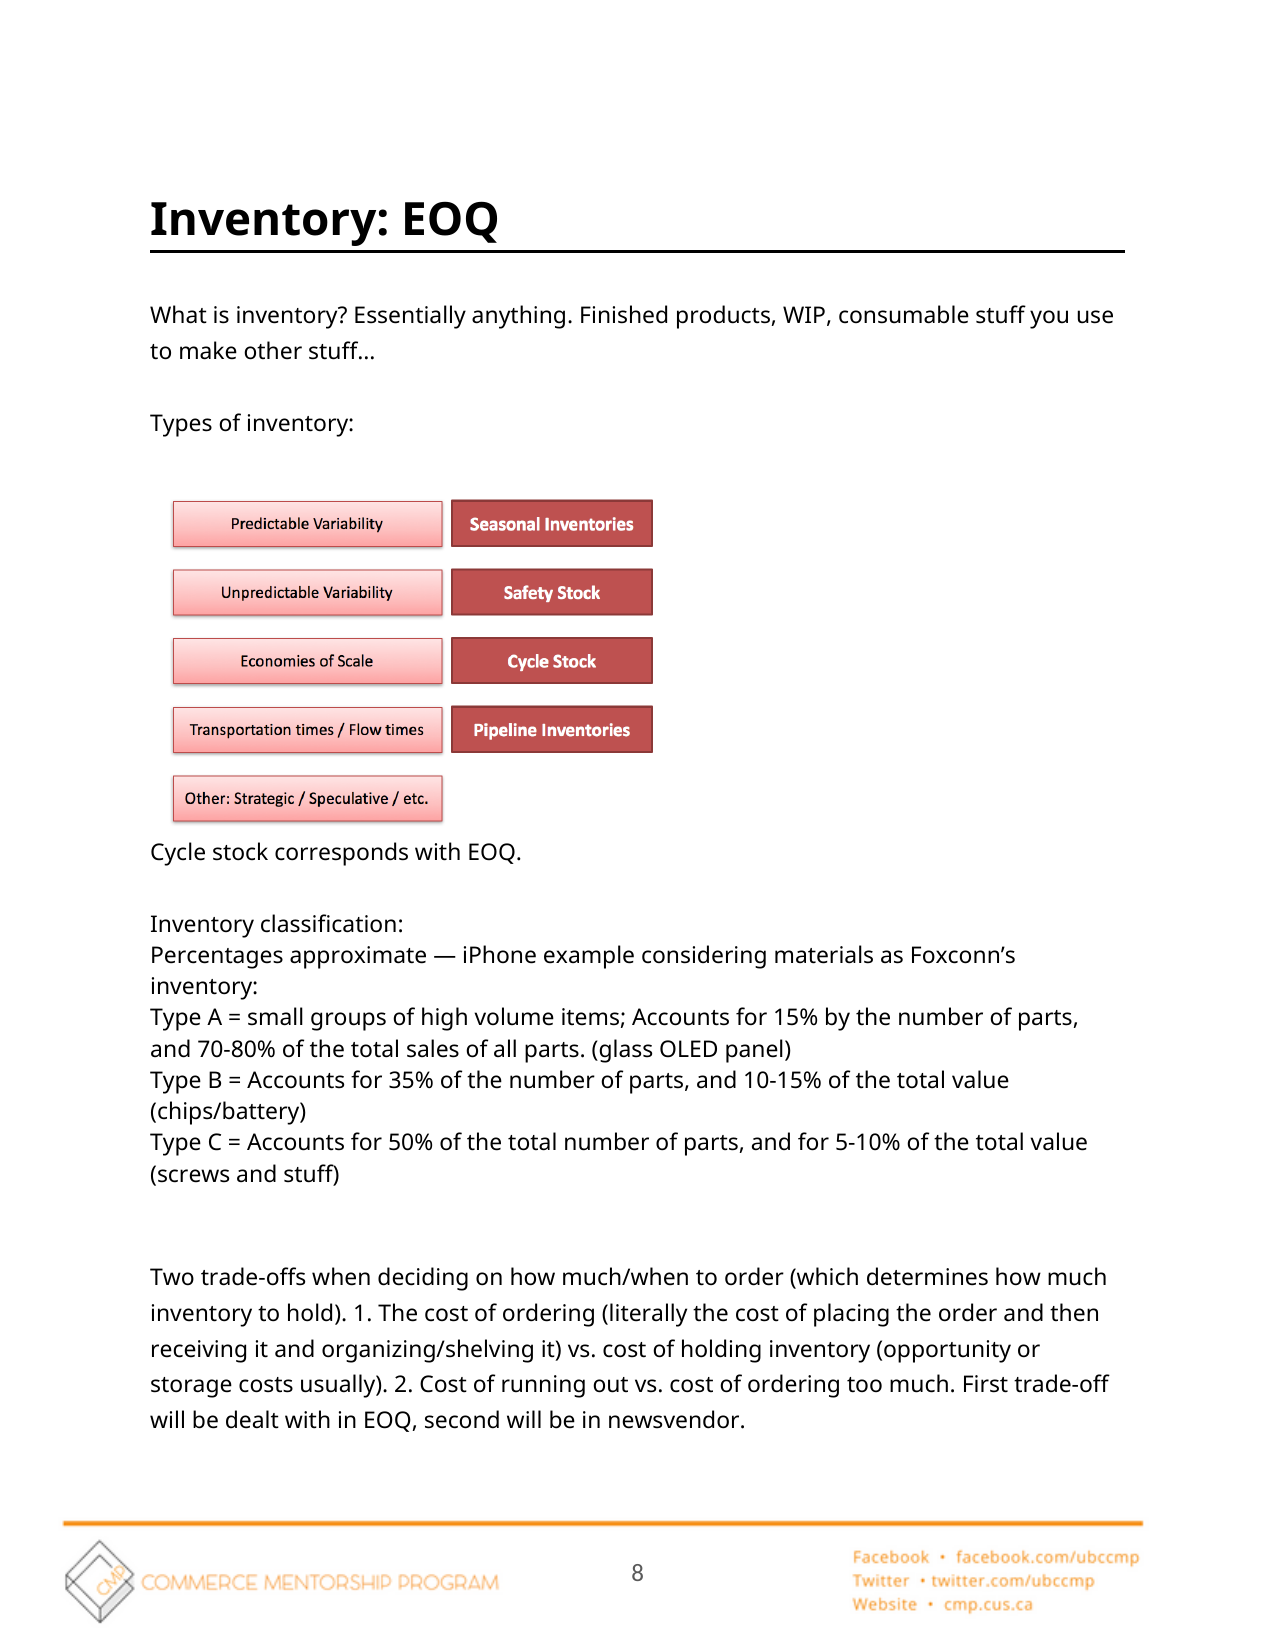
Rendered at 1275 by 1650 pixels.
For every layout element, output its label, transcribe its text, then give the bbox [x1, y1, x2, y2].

text Type B = Accounts for 35% of the number of parts, and 10-15% of the total value (chips/battery) [150, 1064, 1125, 1126]
text Type C = Accounts for 50% of the total number of parts, and for 5-10% of the total value (screws and stuff) [150, 1126, 1125, 1189]
picture [0, 56, 1244, 1650]
text Percentages approximate — iPhone example considering materials as Foxconn’s inventory: [150, 939, 1125, 1001]
text Two trade-offs when deciding on how much/when to order (which determines how much inventory to hold). 1. The cost of ordering (literally the cost of placing the order and then receiving it and organizing/shelving it) vs. cost of holding inventory (opportunity or storage costs usually). 2. Cost of running out vs. cost of ordering too much. First trade-off will be dealt with in EOQ, second will be in newsvendor. [150, 1261, 1125, 1436]
text Cycle stock corresponds with EOQ. [150, 836, 1125, 867]
text Inventory classification: [150, 907, 1125, 939]
text Type A = small groups of high volume items; Accounts for 15% by the number of parts, and 70-80% of the total sales of all parts. (glass OLED panel) [150, 1001, 1125, 1064]
text What is inventory? Essentially anything. Finished products, WIP, consumable stuff you use to make other stuff… [150, 299, 1125, 366]
text Types of inventory: [150, 407, 1125, 438]
text Inventory: EOQ [150, 186, 1125, 250]
